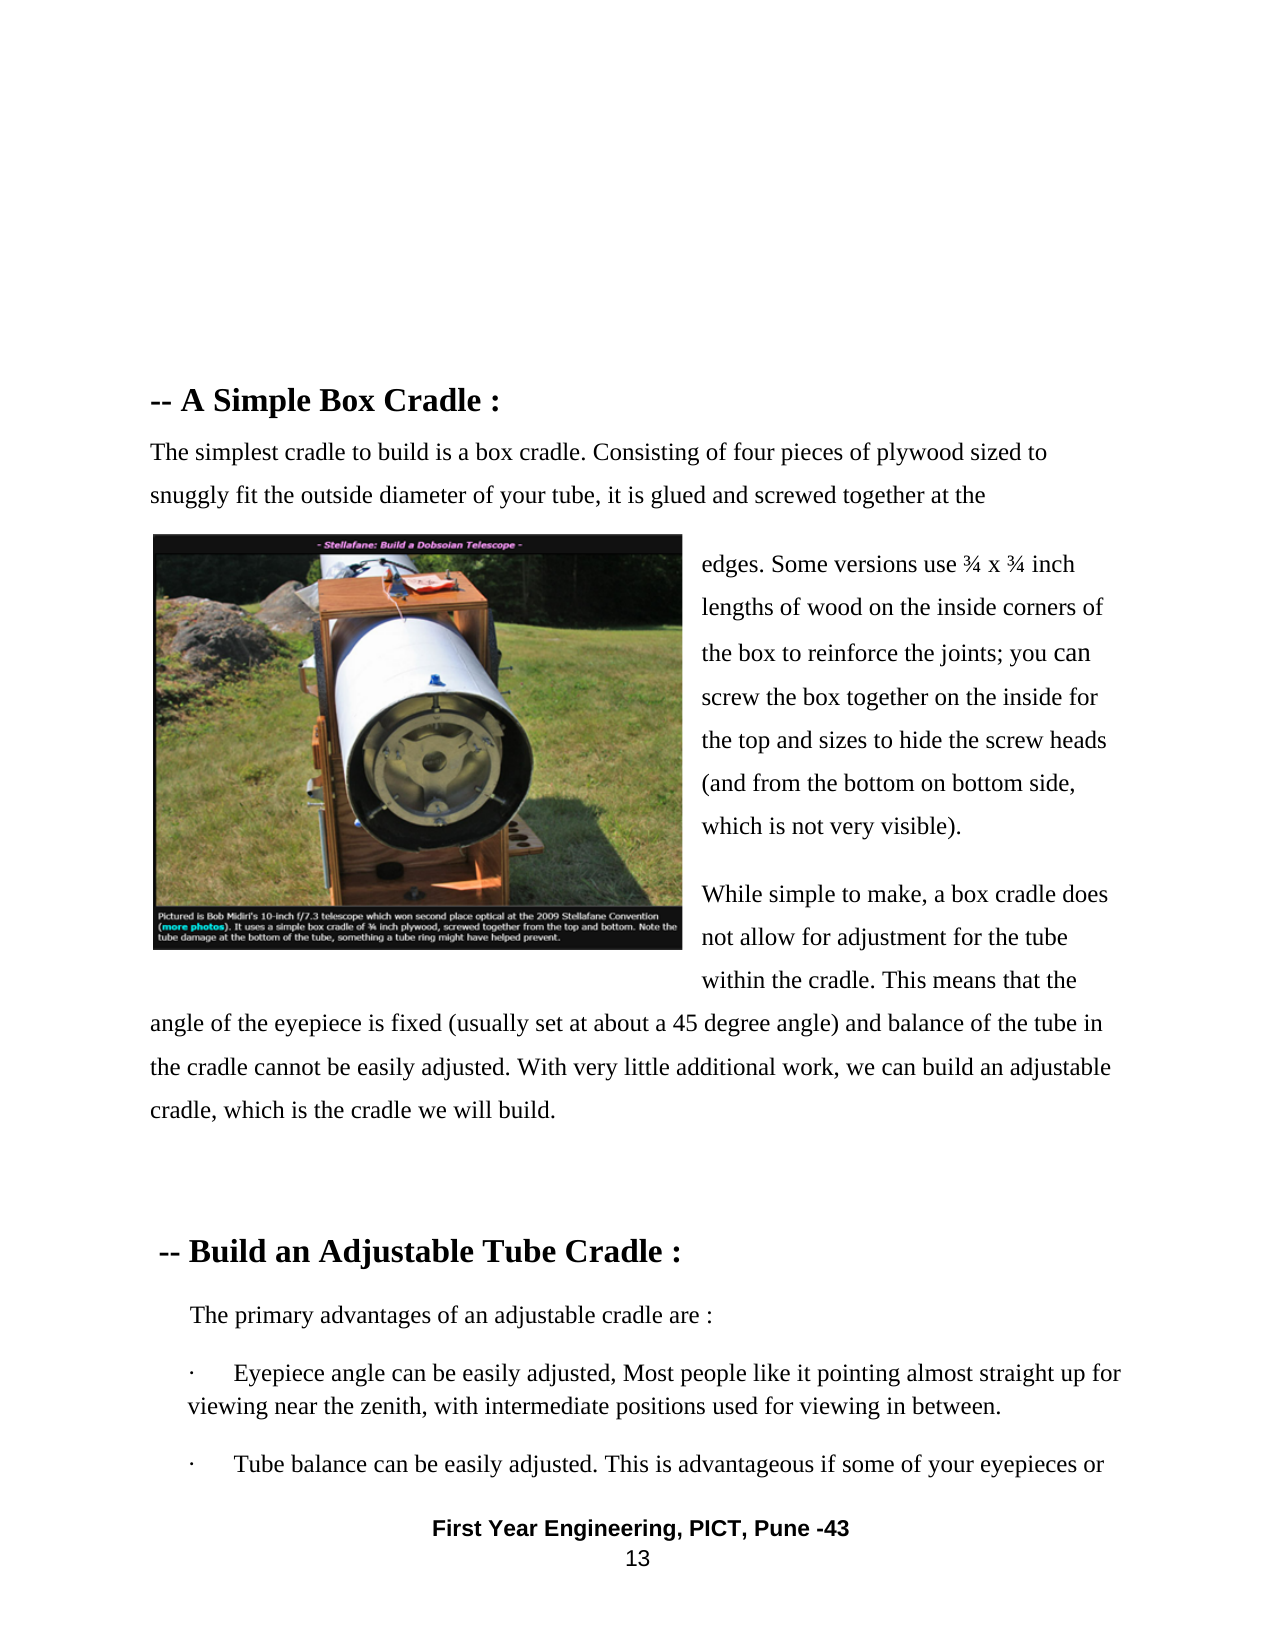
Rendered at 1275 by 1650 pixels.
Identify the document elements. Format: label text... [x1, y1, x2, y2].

text · Eyepiece angle can be easily adjusted, Most people like it pointing almost straight up for viewing near the zenith, with intermediate positions used for viewing in between. [187, 1358, 1125, 1420]
picture [153, 534, 683, 950]
text -- Build an Adjustable Tube Cradle : [150, 1231, 1125, 1269]
text While simple to make, a box cradle does not allow for adjustment for the tube within the cradle. This means that the angle of the eyepiece is fixed (usually set at about a 45 degree angle) and balance of the tube in the cradle cannot be easily adjusted. With very little additional work, we can build an adjustable cradle, which is the cradle we will build. [150, 879, 1125, 1123]
text The primary advantages of an adjustable cradle are : [150, 1300, 1125, 1329]
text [187, 1449, 1125, 1478]
text -- A Simple Box Cradle : [150, 380, 1125, 418]
text The simplest cradle to build is a box cradle. Consisting of four pieces of plywood sized to snuggly fit the outside diameter of your tube, it is glued and screwed together at the [150, 437, 1125, 509]
text edges. Some versions use ¾ x ¾ inch lengths of wood on the inside corners of the box to reinforce the joints; you can screw the box together on the inside for the top and sizes to hide the screw heads (and from the bottom on bottom side, which is not very visible). [683, 549, 1125, 840]
